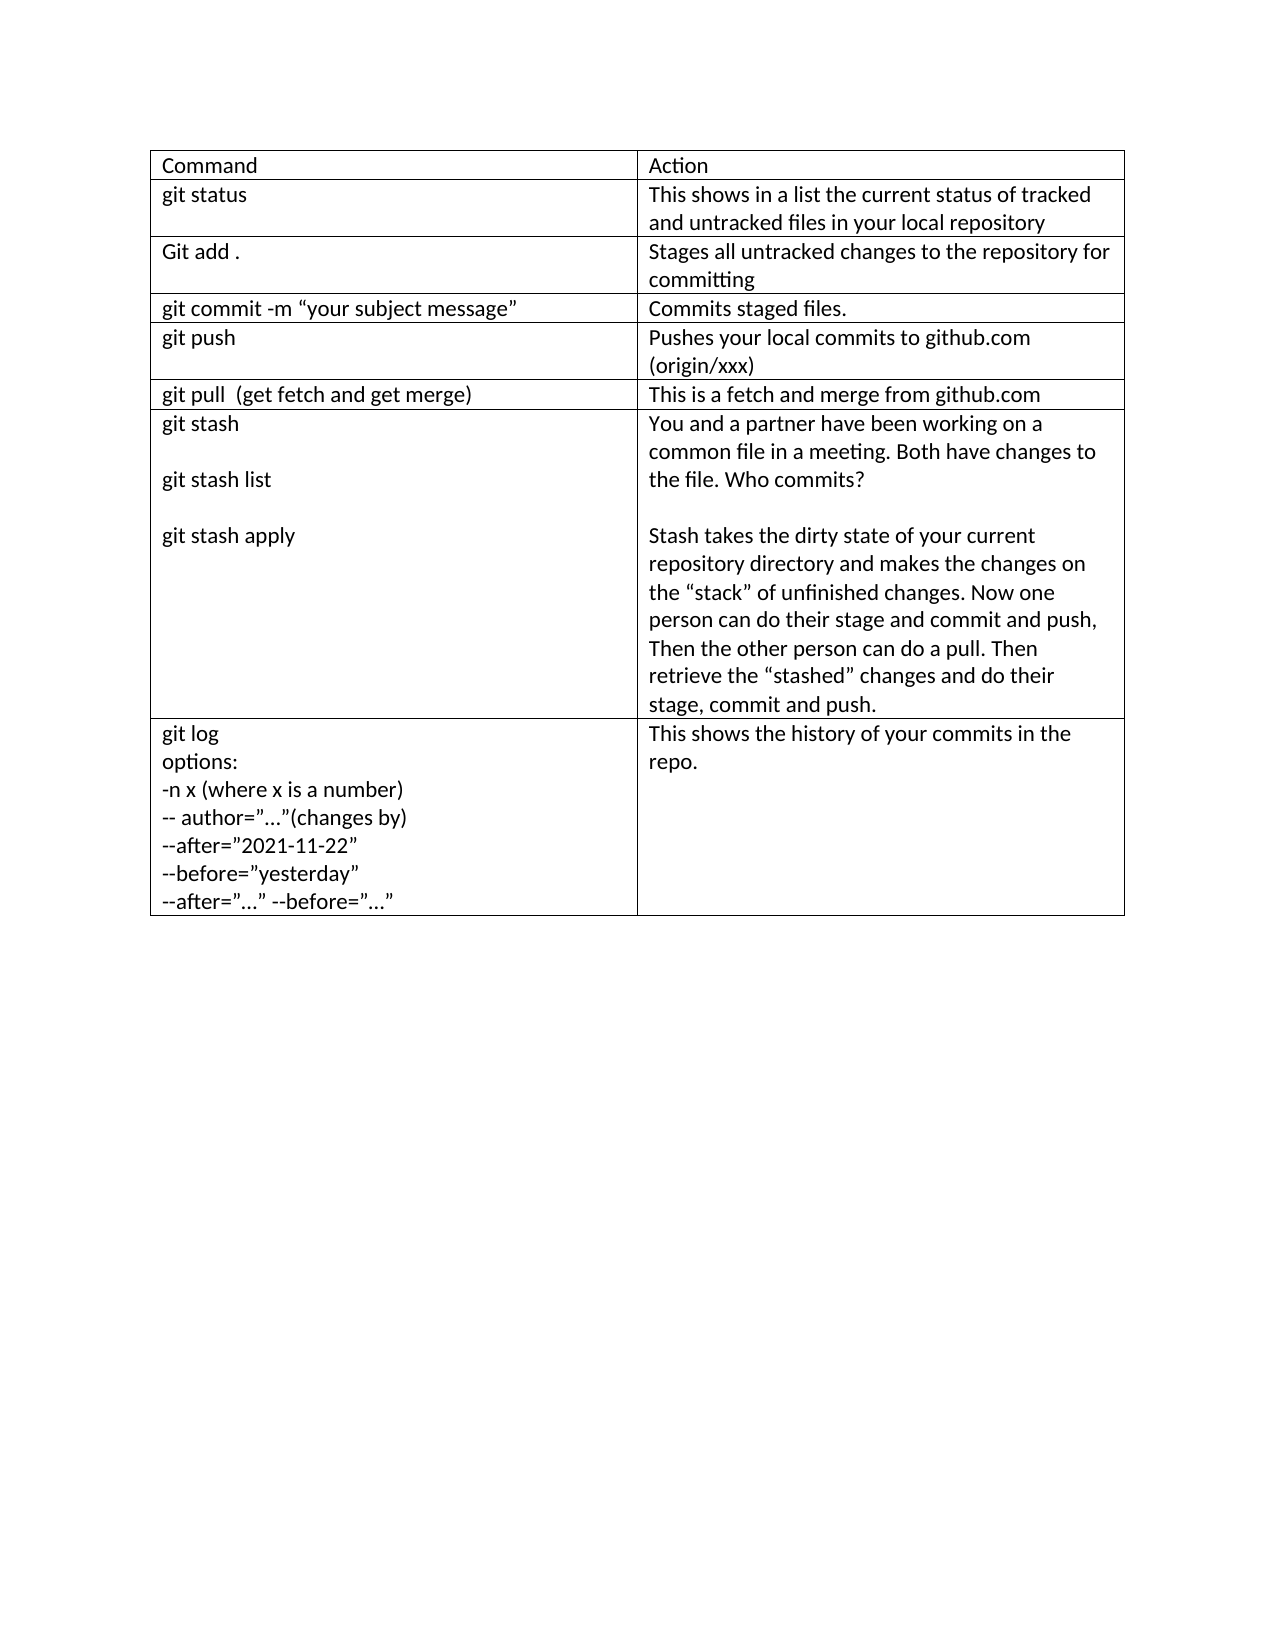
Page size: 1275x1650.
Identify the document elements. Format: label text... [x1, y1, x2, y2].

table_cell You and a partner have been working on a common file in a meeting. Both have changes to the file. Who commits? Stash takes the dirty state of your current repository directory and makes the changes on the “stack” of unfinished changes. Now one person can do their stage and commit and push, Then the other person can do a pull. Then retrieve the “stashed” changes and do their stage, commit and push. [638, 410, 1124, 718]
table_cell This is a fetch and merge from github.com [638, 380, 1124, 408]
table_cell Stages all untracked changes to the repository for committing [638, 237, 1124, 293]
table_cell git log options: -n x (where x is a number) -- author=”…”(changes by) --after=”2021-11-22” --before=”yesterday” --after=”…” --before=”…” [151, 719, 637, 915]
table_cell git push [151, 323, 637, 379]
table_cell This shows in a list the current status of tracked and untracked files in your local repository [638, 180, 1124, 236]
table_cell Git add . [151, 237, 637, 293]
table_cell This shows the history of your commits in the repo. [638, 719, 1124, 915]
table_cell Commits staged files. [638, 294, 1124, 322]
table_cell git status [151, 180, 637, 236]
table_cell Pushes your local commits to github.com (origin/xxx) [638, 323, 1124, 379]
table_cell git pull (get fetch and get merge) [151, 380, 637, 408]
table_header Command [151, 151, 637, 179]
table_header Action [638, 151, 1124, 179]
table_cell git commit -m “your subject message” [151, 294, 637, 322]
table_cell git stash git stash list git stash apply [151, 410, 637, 718]
